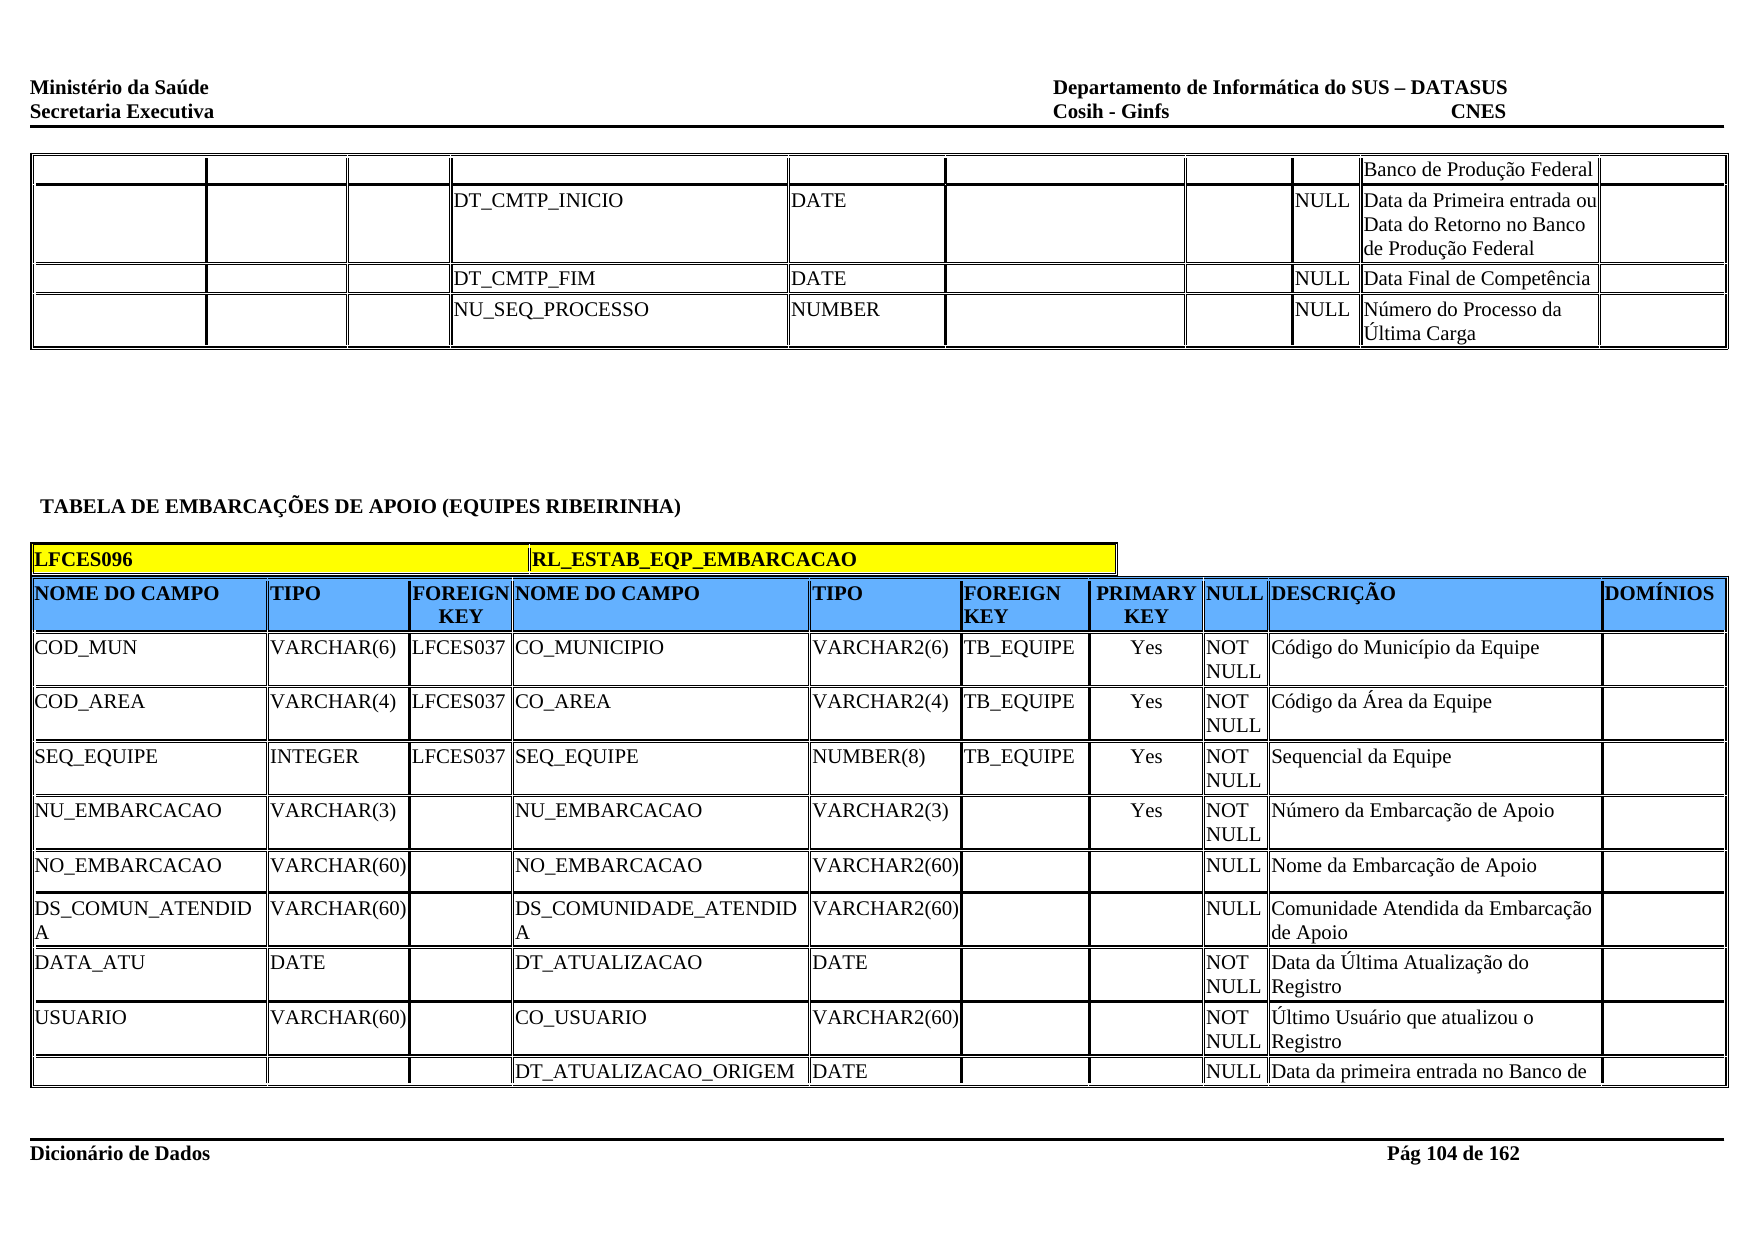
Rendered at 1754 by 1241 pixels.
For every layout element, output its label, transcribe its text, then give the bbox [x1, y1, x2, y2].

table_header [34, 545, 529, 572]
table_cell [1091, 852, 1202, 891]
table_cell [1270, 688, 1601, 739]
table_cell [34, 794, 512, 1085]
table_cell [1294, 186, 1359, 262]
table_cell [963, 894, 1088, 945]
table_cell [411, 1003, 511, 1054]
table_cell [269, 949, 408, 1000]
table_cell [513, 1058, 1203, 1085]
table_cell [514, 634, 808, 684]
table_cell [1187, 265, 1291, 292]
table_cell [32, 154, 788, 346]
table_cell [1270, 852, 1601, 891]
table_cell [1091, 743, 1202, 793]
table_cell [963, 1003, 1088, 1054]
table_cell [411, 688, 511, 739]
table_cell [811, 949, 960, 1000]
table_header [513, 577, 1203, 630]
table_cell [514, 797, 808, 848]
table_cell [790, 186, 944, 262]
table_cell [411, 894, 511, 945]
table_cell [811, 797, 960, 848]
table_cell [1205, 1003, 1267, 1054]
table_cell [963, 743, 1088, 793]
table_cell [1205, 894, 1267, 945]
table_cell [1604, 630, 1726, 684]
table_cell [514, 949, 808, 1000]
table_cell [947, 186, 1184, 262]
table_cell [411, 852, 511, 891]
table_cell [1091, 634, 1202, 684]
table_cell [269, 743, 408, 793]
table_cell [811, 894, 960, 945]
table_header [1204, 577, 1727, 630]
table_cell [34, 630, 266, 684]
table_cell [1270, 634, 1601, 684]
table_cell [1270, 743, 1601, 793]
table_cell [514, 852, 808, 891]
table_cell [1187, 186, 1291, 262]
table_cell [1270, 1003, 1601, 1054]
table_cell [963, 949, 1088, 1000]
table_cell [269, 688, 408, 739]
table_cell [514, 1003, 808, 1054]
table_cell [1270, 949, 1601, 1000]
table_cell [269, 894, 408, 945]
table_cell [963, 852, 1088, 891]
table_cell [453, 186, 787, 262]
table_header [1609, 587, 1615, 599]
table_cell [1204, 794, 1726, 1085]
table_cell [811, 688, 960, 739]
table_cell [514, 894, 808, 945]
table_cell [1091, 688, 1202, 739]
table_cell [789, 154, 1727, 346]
text TABELA DE EMBARCAÇÕES DE APOIO (EQUIPES RIBEIRINHA) [29, 494, 1724, 518]
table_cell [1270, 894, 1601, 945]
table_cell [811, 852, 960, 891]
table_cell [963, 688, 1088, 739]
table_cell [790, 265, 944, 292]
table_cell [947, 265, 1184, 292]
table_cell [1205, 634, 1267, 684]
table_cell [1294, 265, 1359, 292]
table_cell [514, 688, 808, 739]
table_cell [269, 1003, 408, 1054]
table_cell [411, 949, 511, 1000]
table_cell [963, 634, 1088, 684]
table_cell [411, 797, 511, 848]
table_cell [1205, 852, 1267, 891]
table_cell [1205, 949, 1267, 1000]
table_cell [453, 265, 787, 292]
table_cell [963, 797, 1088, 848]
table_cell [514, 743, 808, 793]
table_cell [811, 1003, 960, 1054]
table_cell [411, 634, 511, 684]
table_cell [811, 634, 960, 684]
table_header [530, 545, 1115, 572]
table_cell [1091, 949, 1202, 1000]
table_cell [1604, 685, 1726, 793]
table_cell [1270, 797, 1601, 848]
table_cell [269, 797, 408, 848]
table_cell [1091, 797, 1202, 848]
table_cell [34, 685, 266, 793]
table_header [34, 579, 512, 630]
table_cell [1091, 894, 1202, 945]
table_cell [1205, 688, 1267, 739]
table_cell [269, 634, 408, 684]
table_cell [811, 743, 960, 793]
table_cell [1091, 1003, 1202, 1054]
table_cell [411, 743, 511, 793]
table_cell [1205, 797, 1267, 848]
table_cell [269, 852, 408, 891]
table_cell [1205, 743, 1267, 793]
